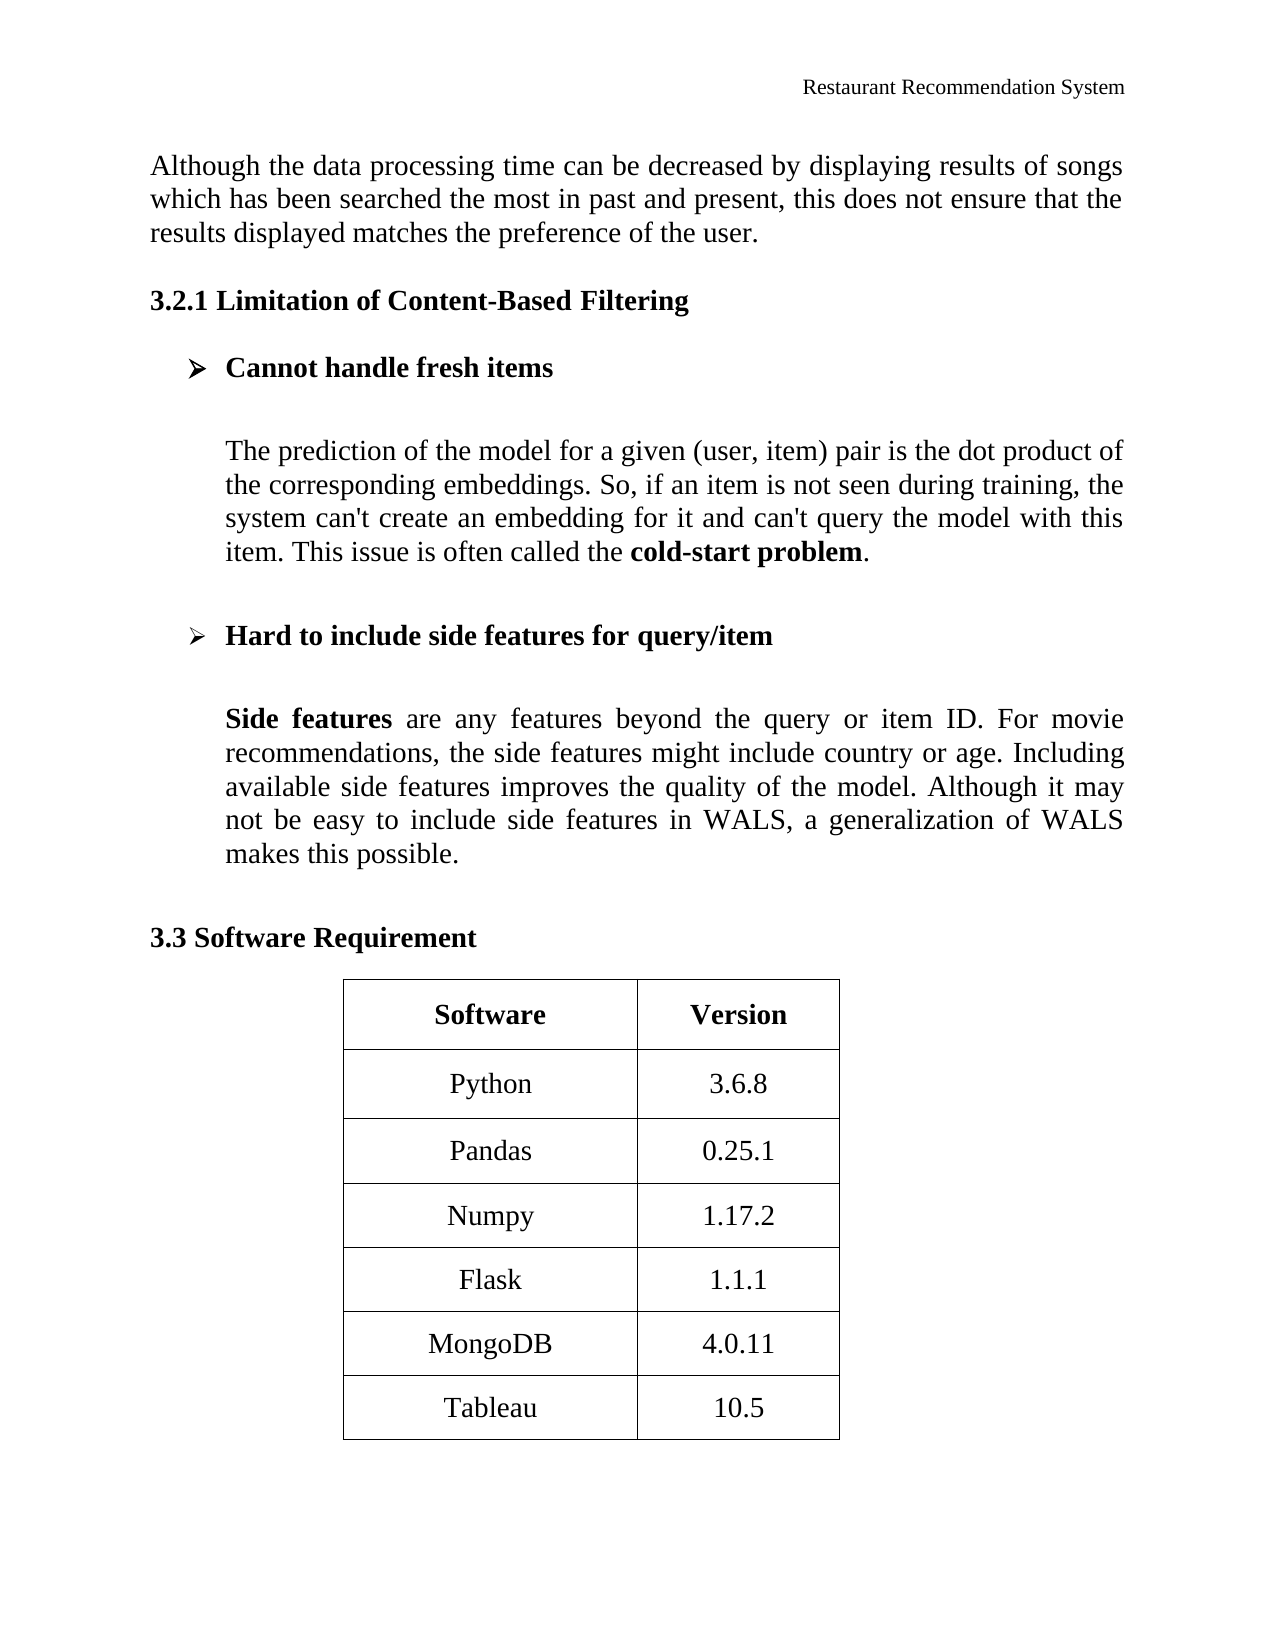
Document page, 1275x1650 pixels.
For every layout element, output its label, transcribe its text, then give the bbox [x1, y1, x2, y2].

table_cell 1.17.2 [638, 1184, 839, 1247]
table_header Software [344, 980, 637, 1049]
table_cell 10.5 [638, 1376, 839, 1439]
subtitle Software Requirement [150, 920, 1225, 953]
table_cell 1.1.1 [638, 1248, 839, 1311]
table_cell Python [344, 1050, 637, 1118]
text Although the data processing time can be decreased by displaying results of songs which has been searched the most in past and present, this does not ensure that the results displayed matches the preference of the user. [150, 148, 1124, 248]
table_cell Tableau [344, 1376, 637, 1439]
list Cannot handle fresh items [187, 350, 1225, 384]
text Side features are any features beyond the query or item ID. For movie recommendations, the side features might include country or age. Including available side features improves the quality of the model. Although it may not be easy to include side features in WALS, a generalization of WALS makes this possible. [225, 702, 1125, 869]
subtitle Hard to include side features for query/item [187, 618, 1225, 652]
subtitle Limitation of Content-Based Filtering [150, 283, 1225, 316]
table_cell Flask [344, 1248, 637, 1311]
text The prediction of the model for a given (user, item) pair is the dot product of the corresponding embeddings. So, if an item is not seen during training, the system can't create an embedding for it and can't query the model with this item. This issue is often called the cold-start problem. [225, 433, 1124, 568]
table_header Version [638, 980, 839, 1049]
table_cell Numpy [344, 1184, 637, 1247]
table_cell Pandas [344, 1119, 637, 1183]
table_cell 4.0.11 [638, 1312, 839, 1375]
table_cell MongoDB [344, 1312, 637, 1375]
table_cell 0.25.1 [638, 1119, 839, 1183]
table_cell 3.6.8 [638, 1050, 839, 1118]
